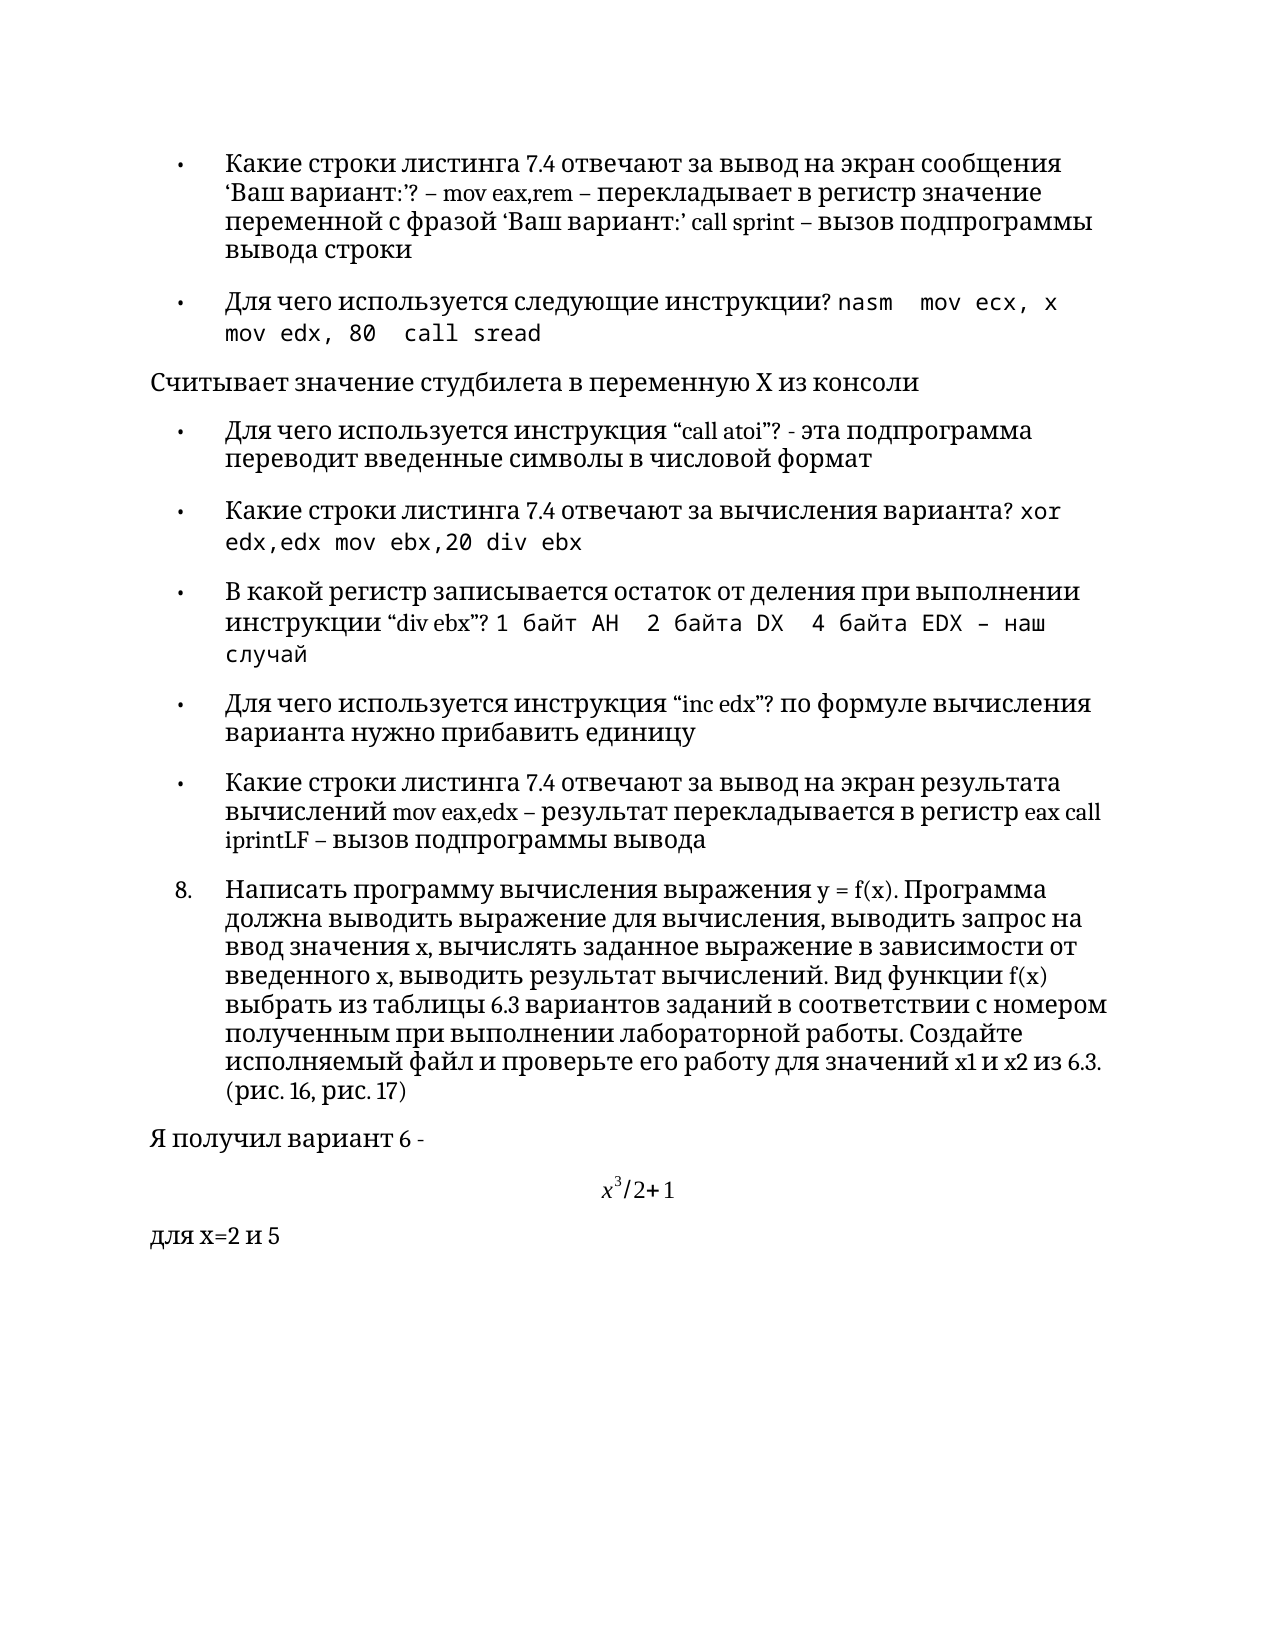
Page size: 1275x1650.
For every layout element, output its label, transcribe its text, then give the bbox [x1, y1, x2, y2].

list Написать программу вычисления выражения y = f(x). Программа должна выводить выражение для вычисления, выводить запрос на ввод значения x, вычислять заданное выражение в зависимости от введенного x, выводить результат вычислений. Вид функции f(x) выбрать из таблицы 6.3 вариантов заданий в соответствии с номером полученным при выполнении лабораторной работы. Создайте исполняемый файл и проверьте его работу для значений x1 и x2 из 6.3. (рис. 16, рис. 17) [175, 876, 1125, 1106]
text для х=2 и 5 [150, 1222, 1125, 1251]
text Я получил вариант 6 - [150, 1124, 1125, 1153]
text Считывает значение студбилета в переменную Х из консоли [150, 369, 1125, 398]
list Какие строки листинга 7.4 отвечают за вывод на экран сообщения ‘Ваш вариант:’? – mov eax,rem – перекладывает в регистр значение переменной с фразой ‘Ваш вариант:’ call sprint – вызов подпрограммы вывода строки [175, 150, 1125, 265]
list Какие строки листинга 7.4 отвечают за вывод на экран результата вычислений mov eax,edx – результат перекладывается в регистр eax call iprintLF – вызов подпрограммы вывода [175, 769, 1125, 855]
list Для чего используется инструкция “call atoi”? - эта подпрограмма переводит введенные символы в числовой формат [175, 417, 1125, 474]
list Для чего используется инструкция “inc edx”? по формуле вычисления варианта нужно прибавить единицу [175, 690, 1125, 748]
list Для чего используется следующие инструкции? nasm mov ecx, x mov edx, 80 call sread [175, 286, 1125, 348]
list В какой регистр записывается остаток от деления при выполнении инструкции “div ebx”? 1 байт AH 2 байта DX 4 байта EDX – наш случай [175, 578, 1125, 669]
list Какие строки листинга 7.4 отвечают за вычисления варианта? xor edx,edx mov ebx,20 div ebx [175, 495, 1125, 557]
